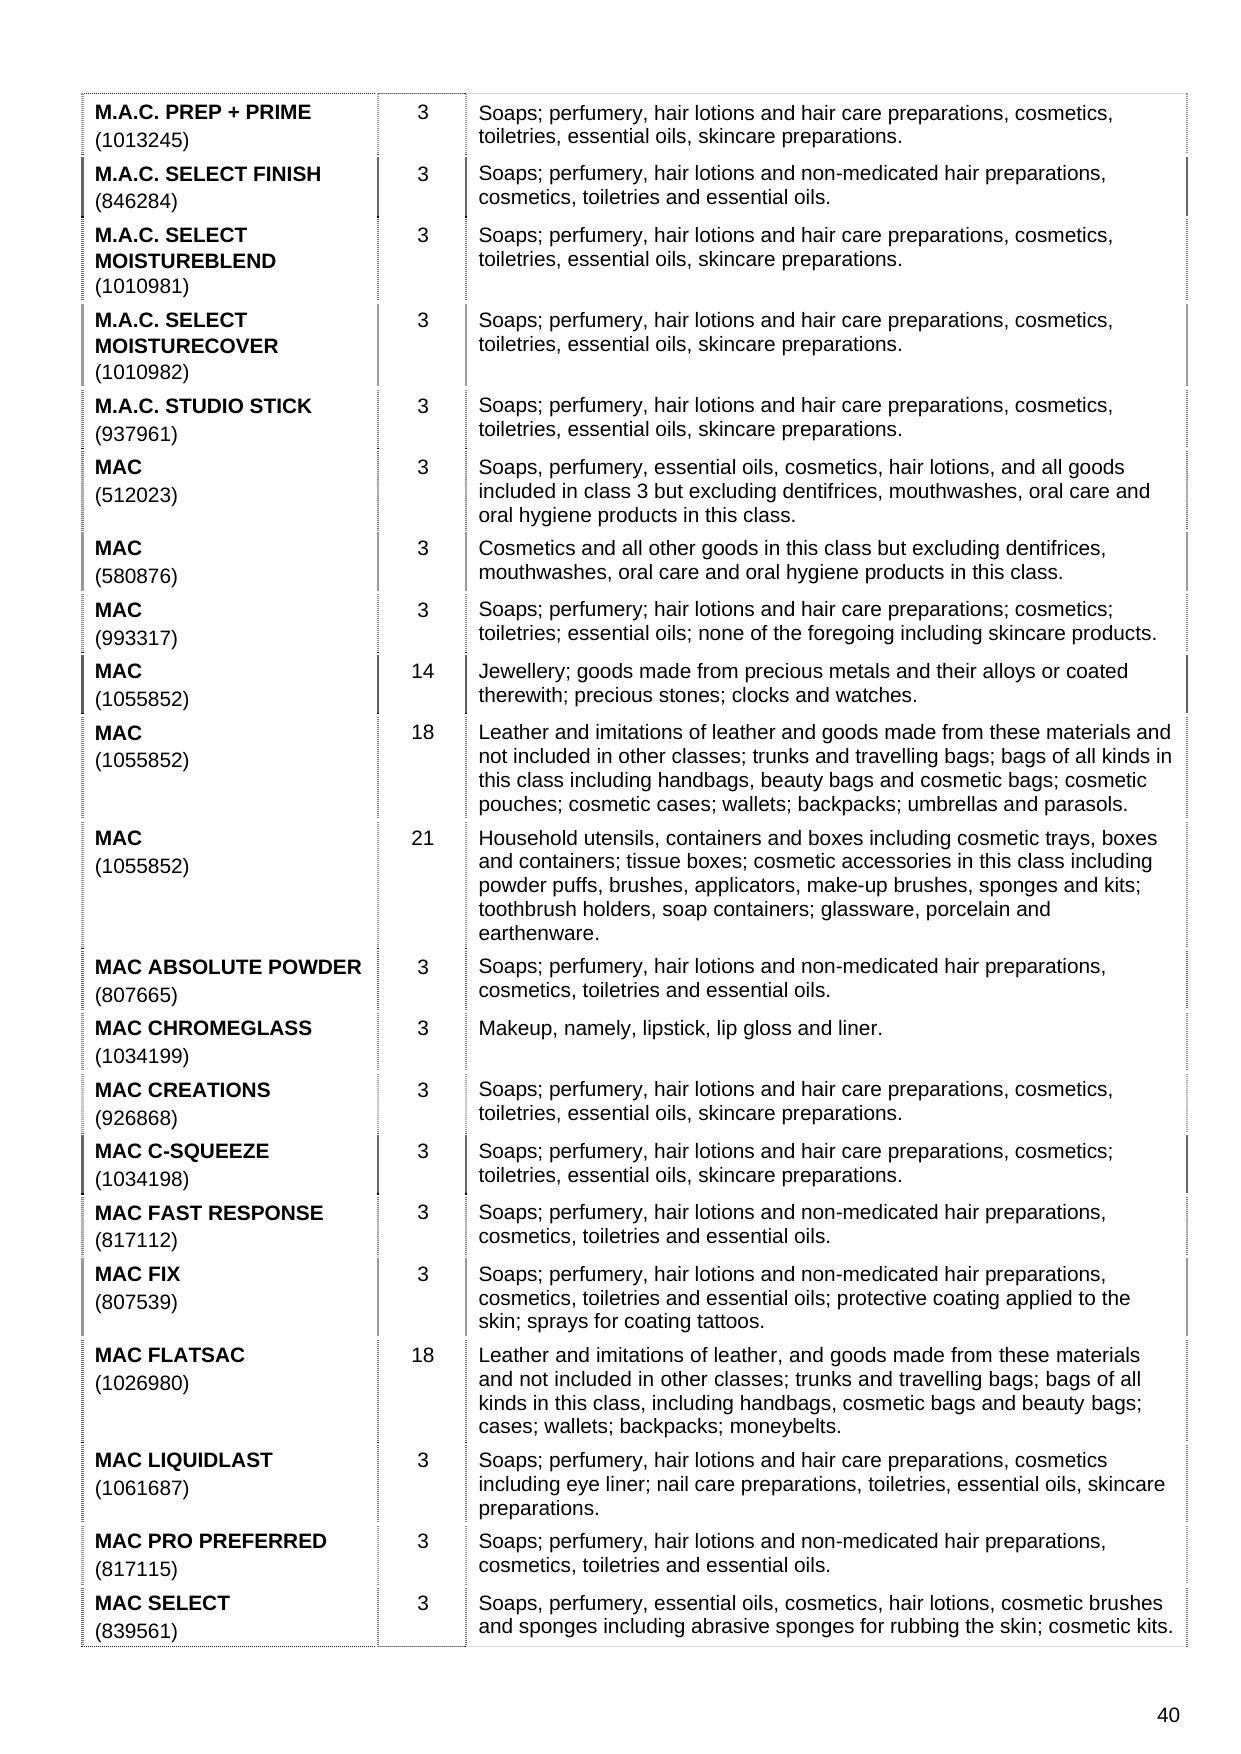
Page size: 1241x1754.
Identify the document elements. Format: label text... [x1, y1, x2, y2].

table_cell MAC (1055852) [74, 821, 387, 950]
table_cell MAC FAST RESPONSE (817112) [74, 1196, 387, 1257]
table_cell Soaps; perfumery, hair lotions and non-medicated hair preparations, cosmetics, toiletries and essential oils. [456, 1196, 1202, 1257]
table_header M.A.C. PREP + PRIME (1013245) [74, 100, 387, 157]
table_cell 3 [387, 450, 456, 532]
table_cell 3 [387, 1444, 456, 1524]
table_cell MAC (993317) [74, 593, 387, 654]
table_cell MAC (1055852) [74, 716, 387, 821]
table_cell 3 [387, 532, 456, 593]
table_cell 18 [387, 1338, 456, 1443]
table_cell MAC C-SQUEEZE (1034198) [74, 1134, 387, 1196]
table_cell MAC FLATSAC (1026980) [74, 1338, 387, 1443]
table_cell MAC (580876) [74, 532, 387, 593]
table_cell Soaps, perfumery, essential oils, cosmetics, hair lotions, and all goods included in class 3 but excluding dentifrices, mouthwashes, oral care and oral hygiene products in this class. [456, 450, 1202, 532]
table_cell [456, 157, 1202, 218]
table_header Soaps; perfumery, hair lotions and hair care preparations, cosmetics, toiletries, essential oils, skincare preparations. [456, 100, 1202, 157]
table_cell Leather and imitations of leather and goods made from these materials and not included in other classes; trunks and travelling bags; bags of all kinds in this class including handbags, beauty bags and cosmetic bags; cosmetic pouches; cosmetic cases; wallets; backpacks; umbrellas and parasols. [456, 716, 1202, 821]
table_cell Soaps; perfumery, hair lotions and hair care preparations, cosmetics, toiletries, essential oils, skincare preparations. [456, 304, 1202, 389]
table_cell Soaps; perfumery, hair lotions and hair care preparations, cosmetics, toiletries, essential oils, skincare preparations. [456, 1073, 1202, 1134]
table_cell Soaps; perfumery, hair lotions and hair care preparations, cosmetics including eye liner; nail care preparations, toiletries, essential oils, skincare preparations. [456, 1444, 1202, 1524]
table_cell 14 [387, 655, 456, 716]
table_cell 3 [387, 1073, 456, 1134]
table_cell MAC SELECT (839561) [74, 1586, 387, 1648]
table_cell Makeup, namely, lipstick, lip gloss and liner. [456, 1012, 1202, 1073]
table_cell 21 [387, 821, 456, 950]
table_cell 3 [387, 218, 456, 304]
table_cell Household utensils, containers and boxes including cosmetic trays, boxes and containers; tissue boxes; cosmetic accessories in this class including powder puffs, brushes, applicators, make-up brushes, sponges and kits; toothbrush holders, soap containers; glassware, porcelain and earthenware. [456, 821, 1202, 950]
table_cell M.A.C. SELECT FINISH (846284) [74, 157, 387, 218]
table_cell Soaps; perfumery, hair lotions and non-medicated hair preparations, cosmetics, toiletries and essential oils; protective coating applied to the skin; sprays for coating tattoos. [456, 1257, 1202, 1338]
table_cell Soaps; perfumery, hair lotions and non-medicated hair preparations, cosmetics, toiletries and essential oils. [456, 950, 1202, 1012]
table_cell 3 [387, 1257, 456, 1338]
table_cell Soaps; perfumery, hair lotions and hair care preparations, cosmetics; toiletries, essential oils, skincare preparations. [456, 1134, 1202, 1196]
table_cell 3 [387, 1586, 456, 1648]
table_cell MAC ABSOLUTE POWDER (807665) [74, 950, 387, 1012]
table_cell 3 [387, 304, 456, 389]
table_cell 3 [387, 1196, 456, 1257]
table_cell Soaps; perfumery; hair lotions and hair care preparations; cosmetics; toiletries; essential oils; none of the foregoing including skincare products. [456, 593, 1202, 654]
table_cell 3 [387, 593, 456, 654]
table_cell Cosmetics and all other goods in this class but excluding dentifrices, mouthwashes, oral care and oral hygiene products in this class. [456, 532, 1202, 593]
table_cell 3 [387, 1134, 456, 1196]
table_cell MAC PRO PREFERRED (817115) [74, 1525, 387, 1586]
table_cell M.A.C. STUDIO STICK (937961) [74, 389, 387, 450]
table_cell MAC (512023) [74, 450, 387, 532]
picture [80, 91, 1190, 100]
table_cell MAC LIQUIDLAST (1061687) [74, 1444, 387, 1524]
table_cell 3 [387, 950, 456, 1012]
table_cell M.A.C. SELECT MOISTURECOVER (1010982) [74, 304, 387, 389]
table_cell 3 [387, 1525, 456, 1586]
table_cell Soaps; perfumery, hair lotions and hair care preparations, cosmetics, toiletries, essential oils, skincare preparations. [456, 218, 1202, 304]
table_cell 18 [387, 716, 456, 821]
table_header 3 [387, 100, 456, 157]
table_cell MAC FIX (807539) [74, 1257, 387, 1338]
table_cell MAC CHROMEGLASS (1034199) [74, 1012, 387, 1073]
table_cell Soaps, perfumery, essential oils, cosmetics, hair lotions, cosmetic brushes and sponges including abrasive sponges for rubbing the skin; cosmetic kits. [456, 1586, 1202, 1648]
table_cell Jewellery; goods made from precious metals and their alloys or coated therewith; precious stones; clocks and watches. [456, 655, 1202, 716]
table_cell 3 [387, 157, 456, 218]
table_cell 3 [387, 389, 456, 450]
table_cell Soaps; perfumery, hair lotions and non-medicated hair preparations, cosmetics, toiletries and essential oils. [456, 1525, 1202, 1586]
table_cell 3 [387, 1012, 456, 1073]
table_cell Soaps; perfumery, hair lotions and hair care preparations, cosmetics, toiletries, essential oils, skincare preparations. [456, 389, 1202, 450]
table_cell Leather and imitations of leather, and goods made from these materials and not included in other classes; trunks and travelling bags; bags of all kinds in this class, including handbags, cosmetic bags and beauty bags; cases; wallets; backpacks; moneybelts. [456, 1338, 1202, 1443]
table_cell MAC (1055852) [74, 655, 387, 716]
table_cell M.A.C. SELECT MOISTUREBLEND (1010981) [74, 218, 387, 304]
table_cell MAC CREATIONS (926868) [74, 1073, 387, 1134]
